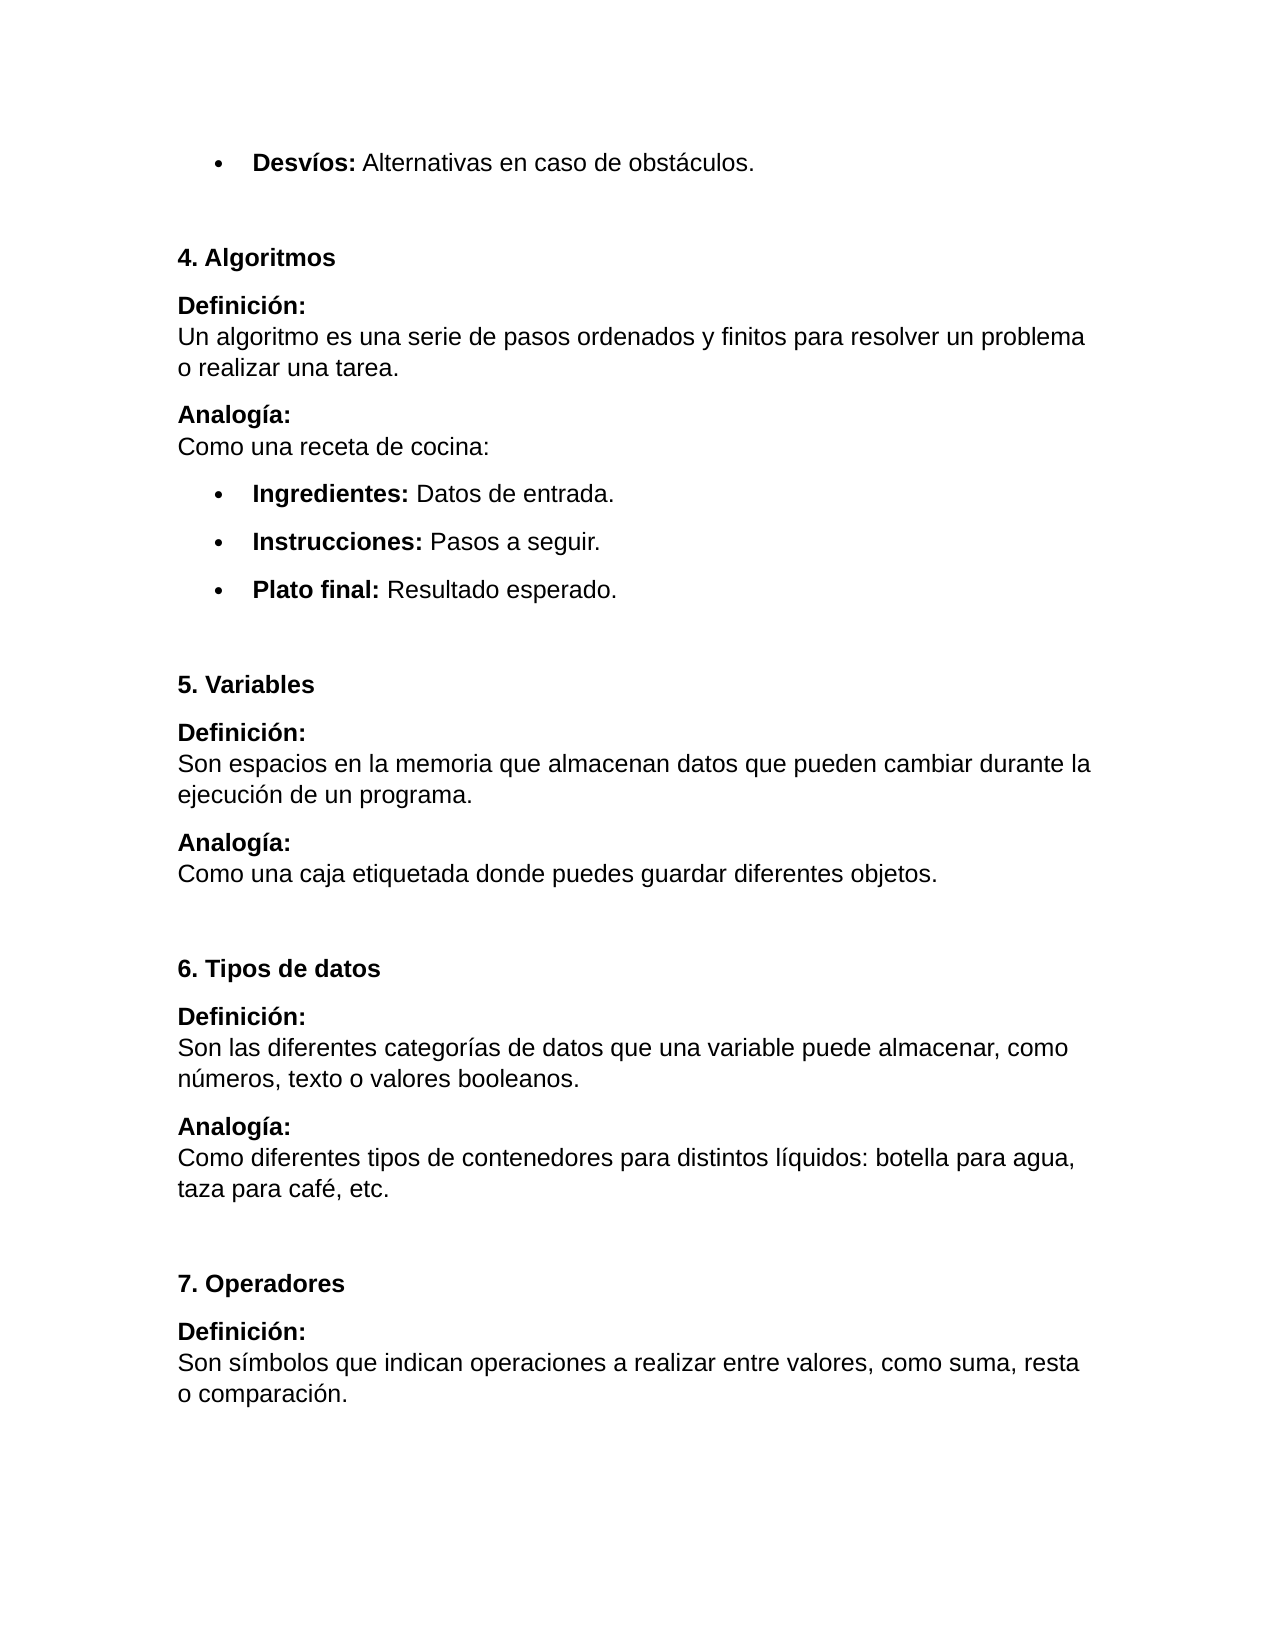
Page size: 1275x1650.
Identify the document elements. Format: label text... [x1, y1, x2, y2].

text Analogía: Como diferentes tipos de contenedores para distintos líquidos: botella para agua, taza para café, etc.​ [177, 1112, 1098, 1202]
text Definición: Son las diferentes categorías de datos que una variable puede almacenar, como números, texto o valores booleanos.​ [177, 1002, 1098, 1093]
text 7. Operadores [177, 1269, 1098, 1298]
list Ingredientes: Datos de entrada. [215, 479, 1098, 508]
text 6. Tipos de datos [177, 954, 1098, 983]
list Plato final: Resultado esperado.​ [215, 575, 1098, 603]
text Definición: Son espacios en la memoria que almacenan datos que pueden cambiar durante la ejecución de un programa.​ [177, 718, 1098, 809]
text 4. Algoritmos [177, 243, 1098, 272]
text Analogía: Como una caja etiquetada donde puedes guardar diferentes objetos.​ [177, 828, 1098, 887]
text 5. Variables [177, 670, 1098, 699]
list Instrucciones: Pasos a seguir. [215, 527, 1098, 556]
text Definición: Un algoritmo es una serie de pasos ordenados y finitos para resolver un problema o realizar una tarea.​ [177, 291, 1098, 382]
text Definición: Son símbolos que indican operaciones a realizar entre valores, como suma, resta o comparación.​ [177, 1317, 1098, 1408]
list Desvíos: Alternativas en caso de obstáculos.​ [215, 148, 1098, 176]
text Analogía: Como una receta de cocina: [177, 401, 1098, 460]
